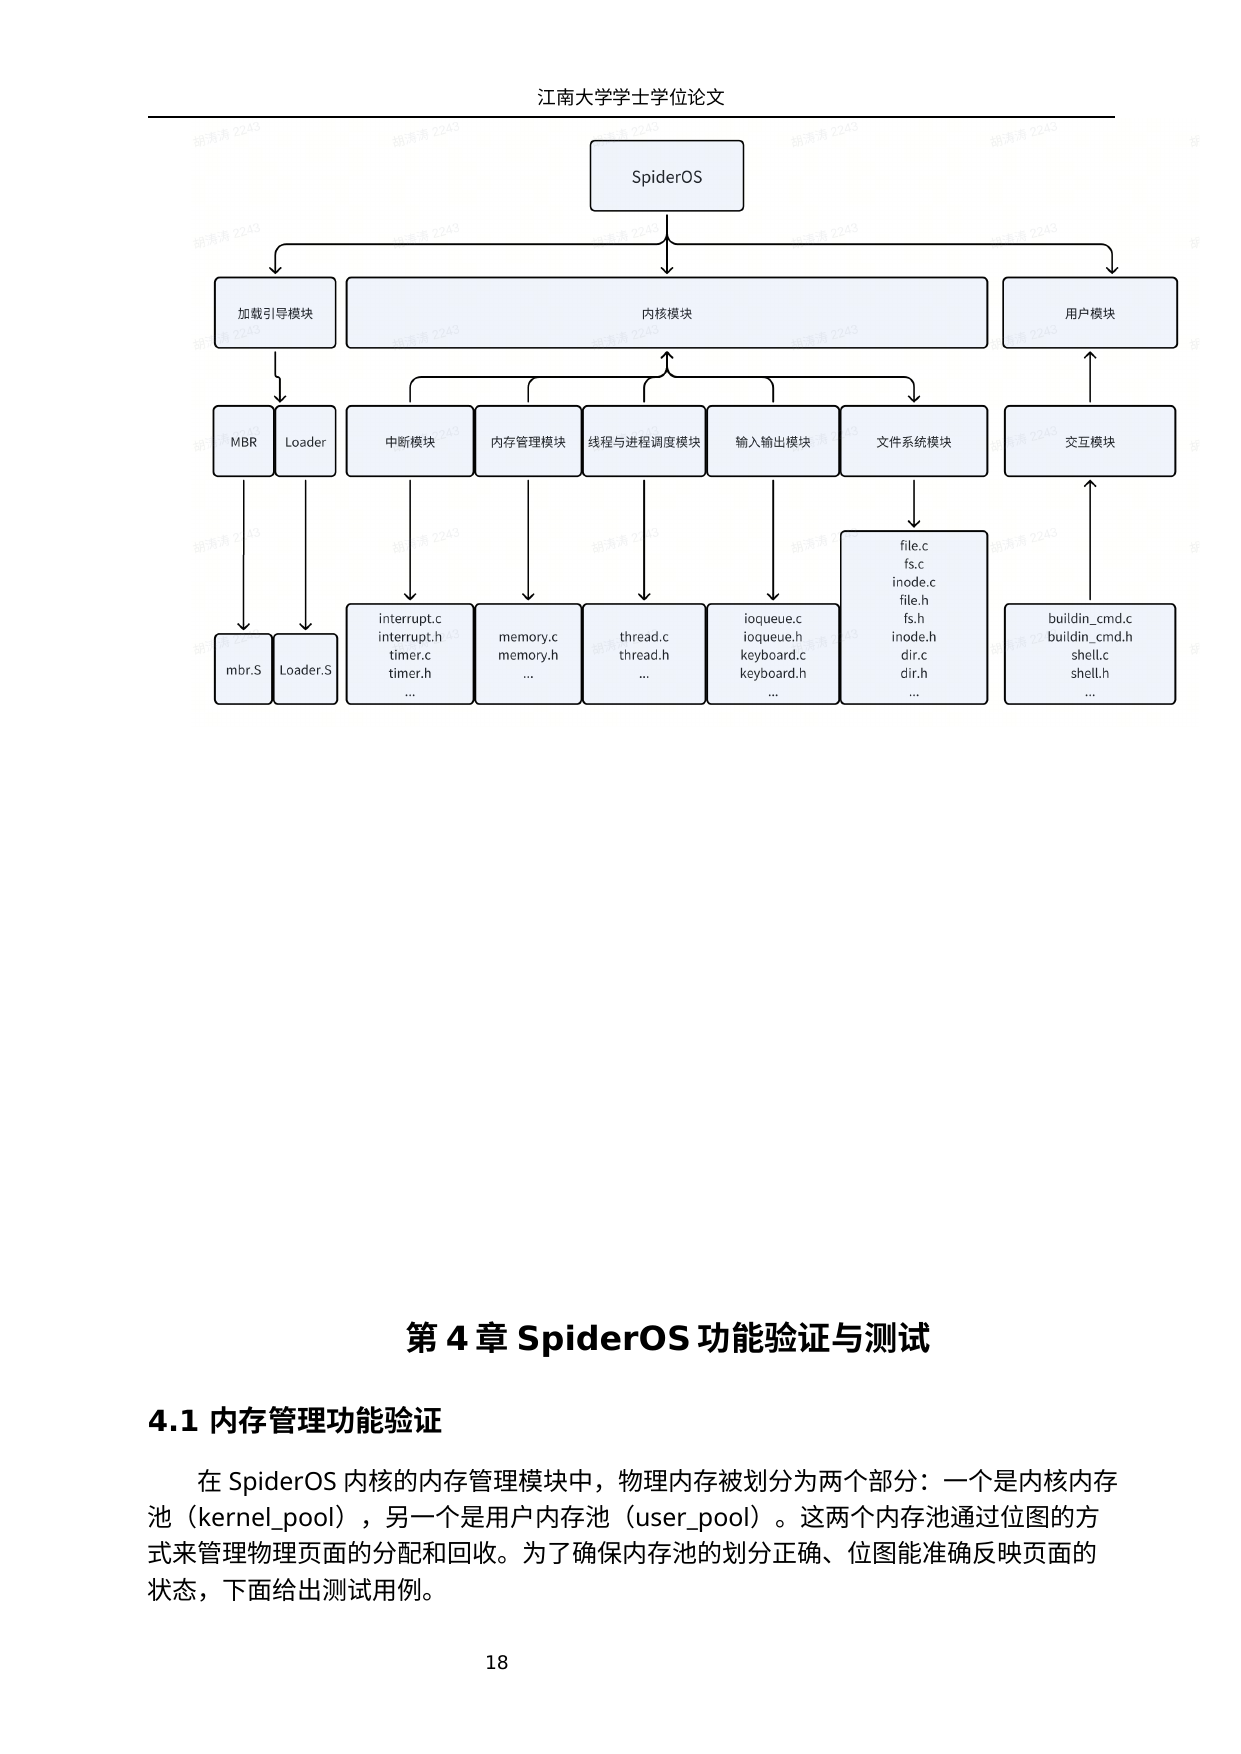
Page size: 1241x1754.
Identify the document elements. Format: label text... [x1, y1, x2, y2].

picture [191, 118, 1200, 727]
text 第4章 SpiderOS功能验证与测试 [148, 1312, 1122, 1360]
text 在 SpiderOS 内核的内存管理模块中，物理内存被划分为两个部分：一个是内核内存池（kernel_pool），另一个是用户内存池（user_pool）。这两个内存池通过位图的方式来管理物理页面的分配和回收。为了确保内存池的划分正确、位图能准确反映页面的状态，下面给出测试用例。 [148, 1461, 1122, 1606]
text 4.1 内存管理功能验证 [148, 1398, 1122, 1440]
